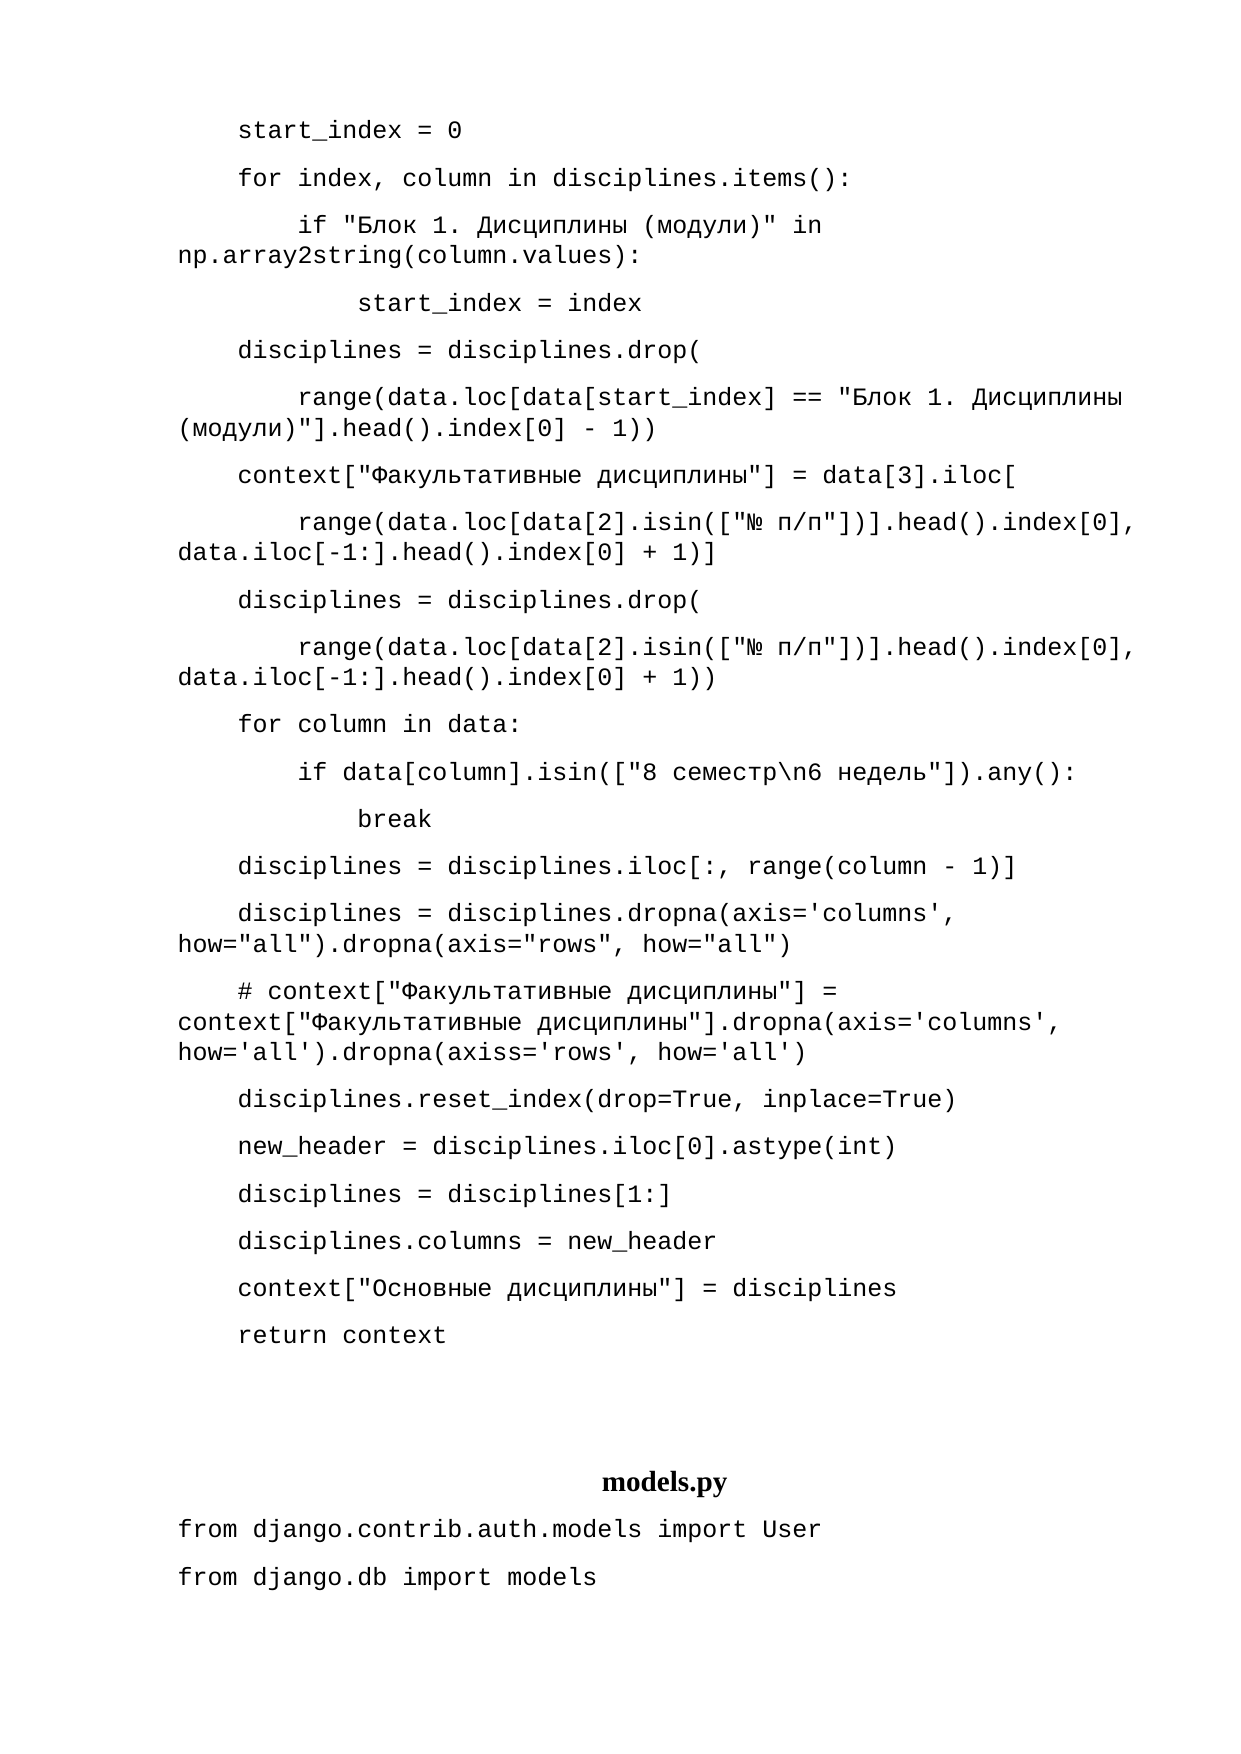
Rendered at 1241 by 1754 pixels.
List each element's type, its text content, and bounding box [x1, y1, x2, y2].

text for column in data: [177, 712, 1152, 740]
text range(data.loc[data[start_index] == "Блок 1. Дисциплины (модули)"].head().index[0] - 1)) [177, 384, 1152, 443]
text for index, column in disciplines.items(): [177, 165, 1152, 194]
text disciplines.reset_index(drop=True, inplace=True) [177, 1087, 1152, 1115]
text disciplines = disciplines.dropna(axis='columns', how="all").dropna(axis="rows", how="all") [177, 901, 1152, 960]
text # context["Факультативные дисциплины"] = context["Факультативные дисциплины"].dropna(axis='columns', how='all').dropna(axiss='rows', how='all') [177, 978, 1152, 1068]
text disciplines = disciplines.drop( [177, 337, 1152, 366]
text range(data.loc[data[2].isin(["№ п/п"])].head().index[0], data.iloc[-1:].head().index[0] + 1)) [177, 634, 1152, 693]
text from django.contrib.auth.models import User [177, 1517, 1152, 1545]
text models.py [177, 1464, 1152, 1498]
text disciplines = disciplines.iloc[:, range(column - 1)] [177, 854, 1152, 882]
text break [177, 806, 1152, 835]
text from django.db import models [177, 1564, 1152, 1593]
text range(data.loc[data[2].isin(["№ п/п"])].head().index[0], data.iloc[-1:].head().index[0] + 1)] [177, 509, 1152, 568]
text disciplines.columns = new_header [177, 1228, 1152, 1257]
text disciplines = disciplines[1:] [177, 1181, 1152, 1209]
text start_index = 0 [177, 118, 1152, 146]
text context["Факультативные дисциплины"] = data[3].iloc[ [177, 462, 1152, 491]
text context["Основные дисциплины"] = disciplines [177, 1276, 1152, 1304]
text if data[column].isin(["8 семестр\n6 недель"]).any(): [177, 759, 1152, 788]
text return context [177, 1323, 1152, 1351]
text new_header = disciplines.iloc[0].astype(int) [177, 1134, 1152, 1162]
text disciplines = disciplines.drop( [177, 587, 1152, 616]
text if "Блок 1. Дисциплины (модули)" in np.array2string(column.values): [177, 212, 1152, 271]
text start_index = index [177, 290, 1152, 318]
